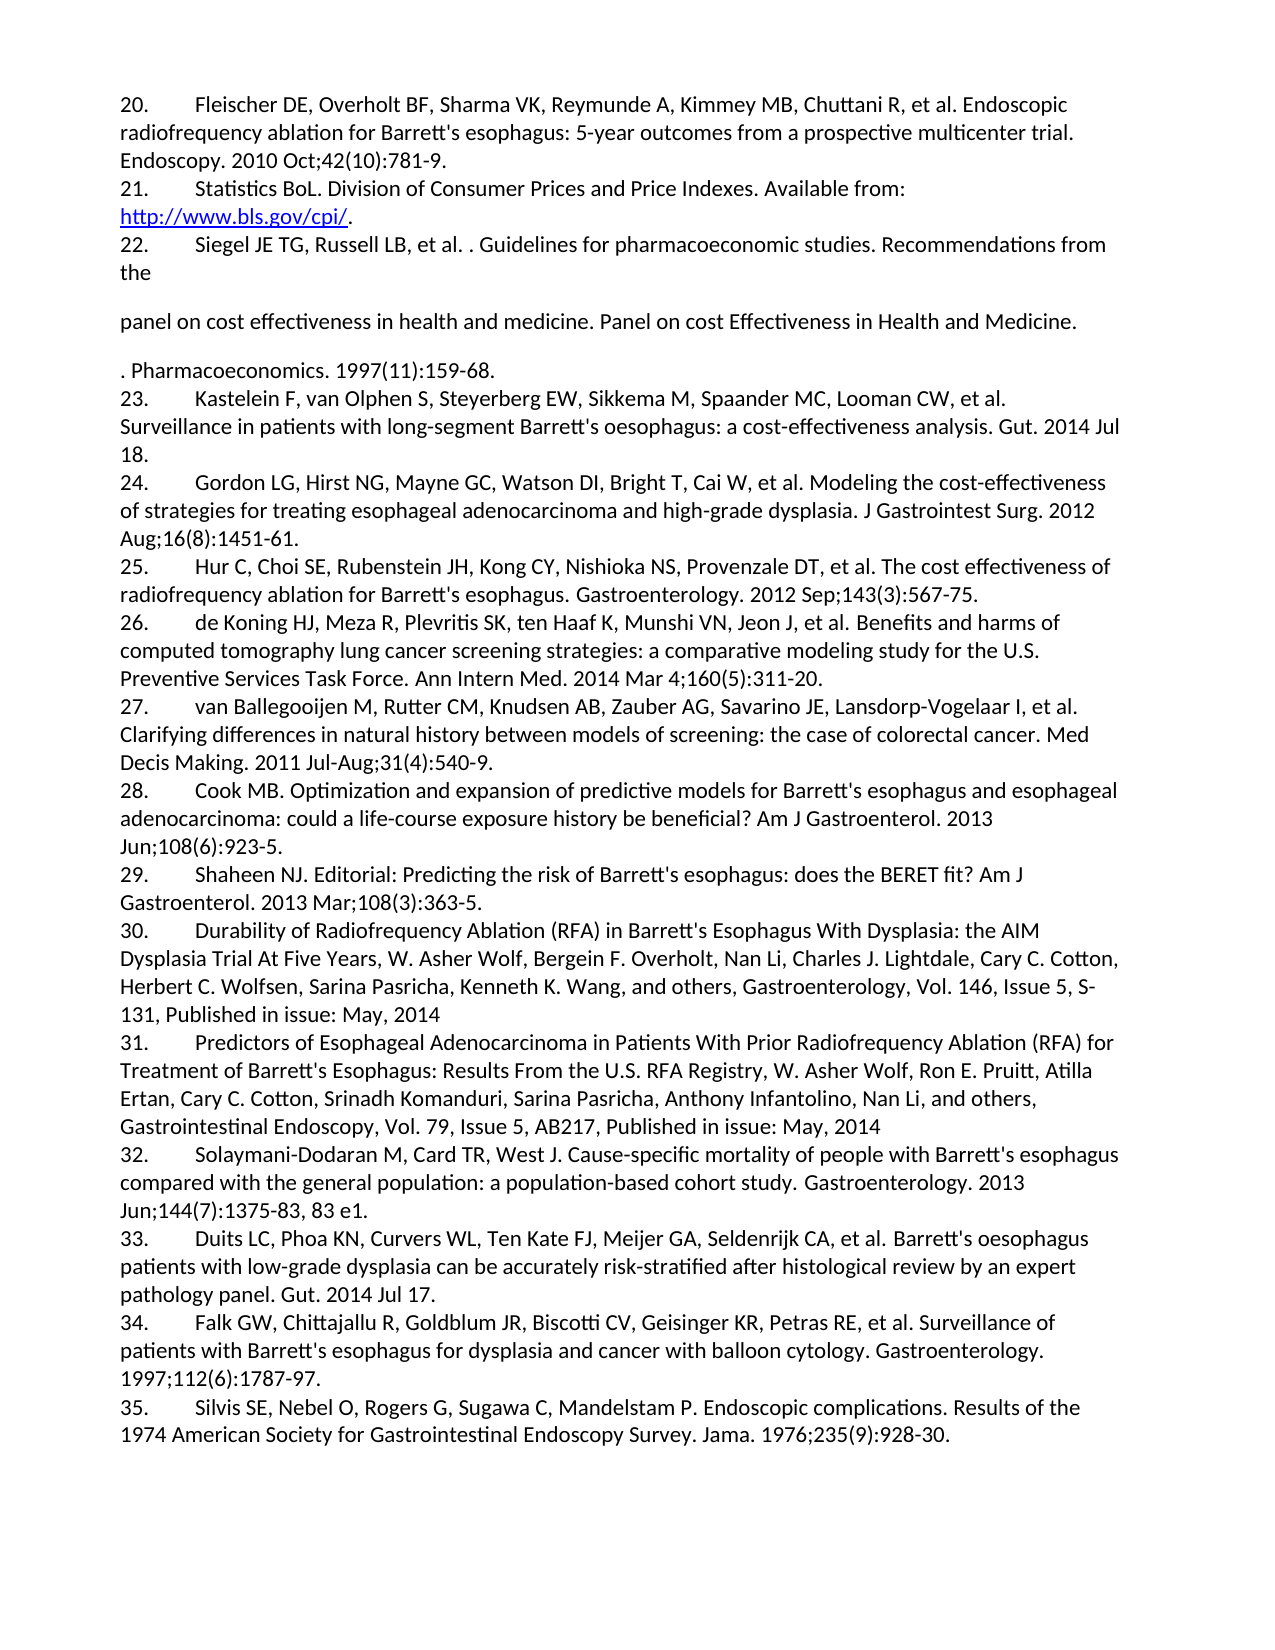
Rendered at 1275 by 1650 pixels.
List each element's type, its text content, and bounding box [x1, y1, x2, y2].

text 29. Shaheen NJ. Editorial: Predicting the risk of Barrett's esophagus: does the BERET fit? Am J Gastroenterol. 2013 Mar;108(3):363-5. [120, 860, 1125, 916]
text 34. Falk GW, Chittajallu R, Goldblum JR, Biscotti CV, Geisinger KR, Petras RE, et al. Surveillance of patients with Barrett's esophagus for dysplasia and cancer with balloon cytology. Gastroenterology. 1997;112(6):1787-97. [120, 1308, 1125, 1393]
text 28. Cook MB. Optimization and expansion of predictive models for Barrett's esophagus and esophageal adenocarcinoma: could a life-course exposure history be beneficial? Am J Gastroenterol. 2013 Jun;108(6):923-5. [120, 776, 1125, 860]
text 20. Fleischer DE, Overholt BF, Sharma VK, Reymunde A, Kimmey MB, Chuttani R, et al. Endoscopic radiofrequency ablation for Barrett's esophagus: 5-year outcomes from a prospective multicenter trial. Endoscopy. 2010 Oct;42(10):781-9. [120, 90, 1125, 174]
text 31. Predictors of Esophageal Adenocarcinoma in Patients With Prior Radiofrequency Ablation (RFA) for Treatment of Barrett's Esophagus: Results From the U.S. RFA Registry, W. Asher Wolf, Ron E. Pruitt, Atilla Ertan, Cary C. Cotton, Srinadh Komanduri, Sarina Pasricha, Anthony Infantolino, Nan Li, and others, Gastrointestinal Endoscopy, Vol. 79, Issue 5, AB217, Published in issue: May, 2014 [120, 1028, 1125, 1140]
text panel on cost effectiveness in health and medicine. Panel on cost Effectiveness in Health and Medicine. [120, 307, 1125, 335]
text 26. de Koning HJ, Meza R, Plevritis SK, ten Haaf K, Munshi VN, Jeon J, et al. Benefits and harms of computed tomography lung cancer screening strategies: a comparative modeling study for the U.S. Preventive Services Task Force. Ann Intern Med. 2014 Mar 4;160(5):311-20. [120, 608, 1125, 692]
text 22. Siegel JE TG, Russell LB, et al. . Guidelines for pharmacoeconomic studies. Recommendations from the [120, 230, 1125, 286]
text 27. van Ballegooijen M, Rutter CM, Knudsen AB, Zauber AG, Savarino JE, Lansdorp-Vogelaar I, et al. Clarifying differences in natural history between models of screening: the case of colorectal cancer. Med Decis Making. 2011 Jul-Aug;31(4):540-9. [120, 692, 1125, 776]
text 30. Durability of Radiofrequency Ablation (RFA) in Barrett's Esophagus With Dysplasia: the AIM Dysplasia Trial At Five Years, W. Asher Wolf, Bergein F. Overholt, Nan Li, Charles J. Lightdale, Cary C. Cotton, Herbert C. Wolfsen, Sarina Pasricha, Kenneth K. Wang, and others, Gastroenterology, Vol. 146, Issue 5, S-131, Published in issue: May, 2014 [120, 916, 1125, 1028]
text 25. Hur C, Choi SE, Rubenstein JH, Kong CY, Nishioka NS, Provenzale DT, et al. The cost effectiveness of radiofrequency ablation for Barrett's esophagus. Gastroenterology. 2012 Sep;143(3):567-75. [120, 552, 1125, 608]
text . Pharmacoeconomics. 1997(11):159-68. [120, 356, 1125, 384]
text 32. Solaymani-Dodaran M, Card TR, West J. Cause-specific mortality of people with Barrett's esophagus compared with the general population: a population-based cohort study. Gastroenterology. 2013 Jun;144(7):1375-83, 83 e1. [120, 1140, 1125, 1224]
text 24. Gordon LG, Hirst NG, Mayne GC, Watson DI, Bright T, Cai W, et al. Modeling the cost-effectiveness of strategies for treating esophageal adenocarcinoma and high-grade dysplasia. J Gastrointest Surg. 2012 Aug;16(8):1451-61. [120, 468, 1125, 552]
text 33. Duits LC, Phoa KN, Curvers WL, Ten Kate FJ, Meijer GA, Seldenrijk CA, et al. Barrett's oesophagus patients with low-grade dysplasia can be accurately risk-stratified after histological review by an expert pathology panel. Gut. 2014 Jul 17. [120, 1224, 1125, 1308]
text 23. Kastelein F, van Olphen S, Steyerberg EW, Sikkema M, Spaander MC, Looman CW, et al. Surveillance in patients with long-segment Barrett's oesophagus: a cost-effectiveness analysis. Gut. 2014 Jul 18. [120, 384, 1125, 468]
text 21. Statistics BoL. Division of Consumer Prices and Price Indexes. Available from: http://www.bls.gov/cpi/. [120, 174, 1125, 230]
text 35. Silvis SE, Nebel O, Rogers G, Sugawa C, Mandelstam P. Endoscopic complications. Results of the 1974 American Society for Gastrointestinal Endoscopy Survey. Jama. 1976;235(9):928-30. [120, 1393, 1125, 1449]
